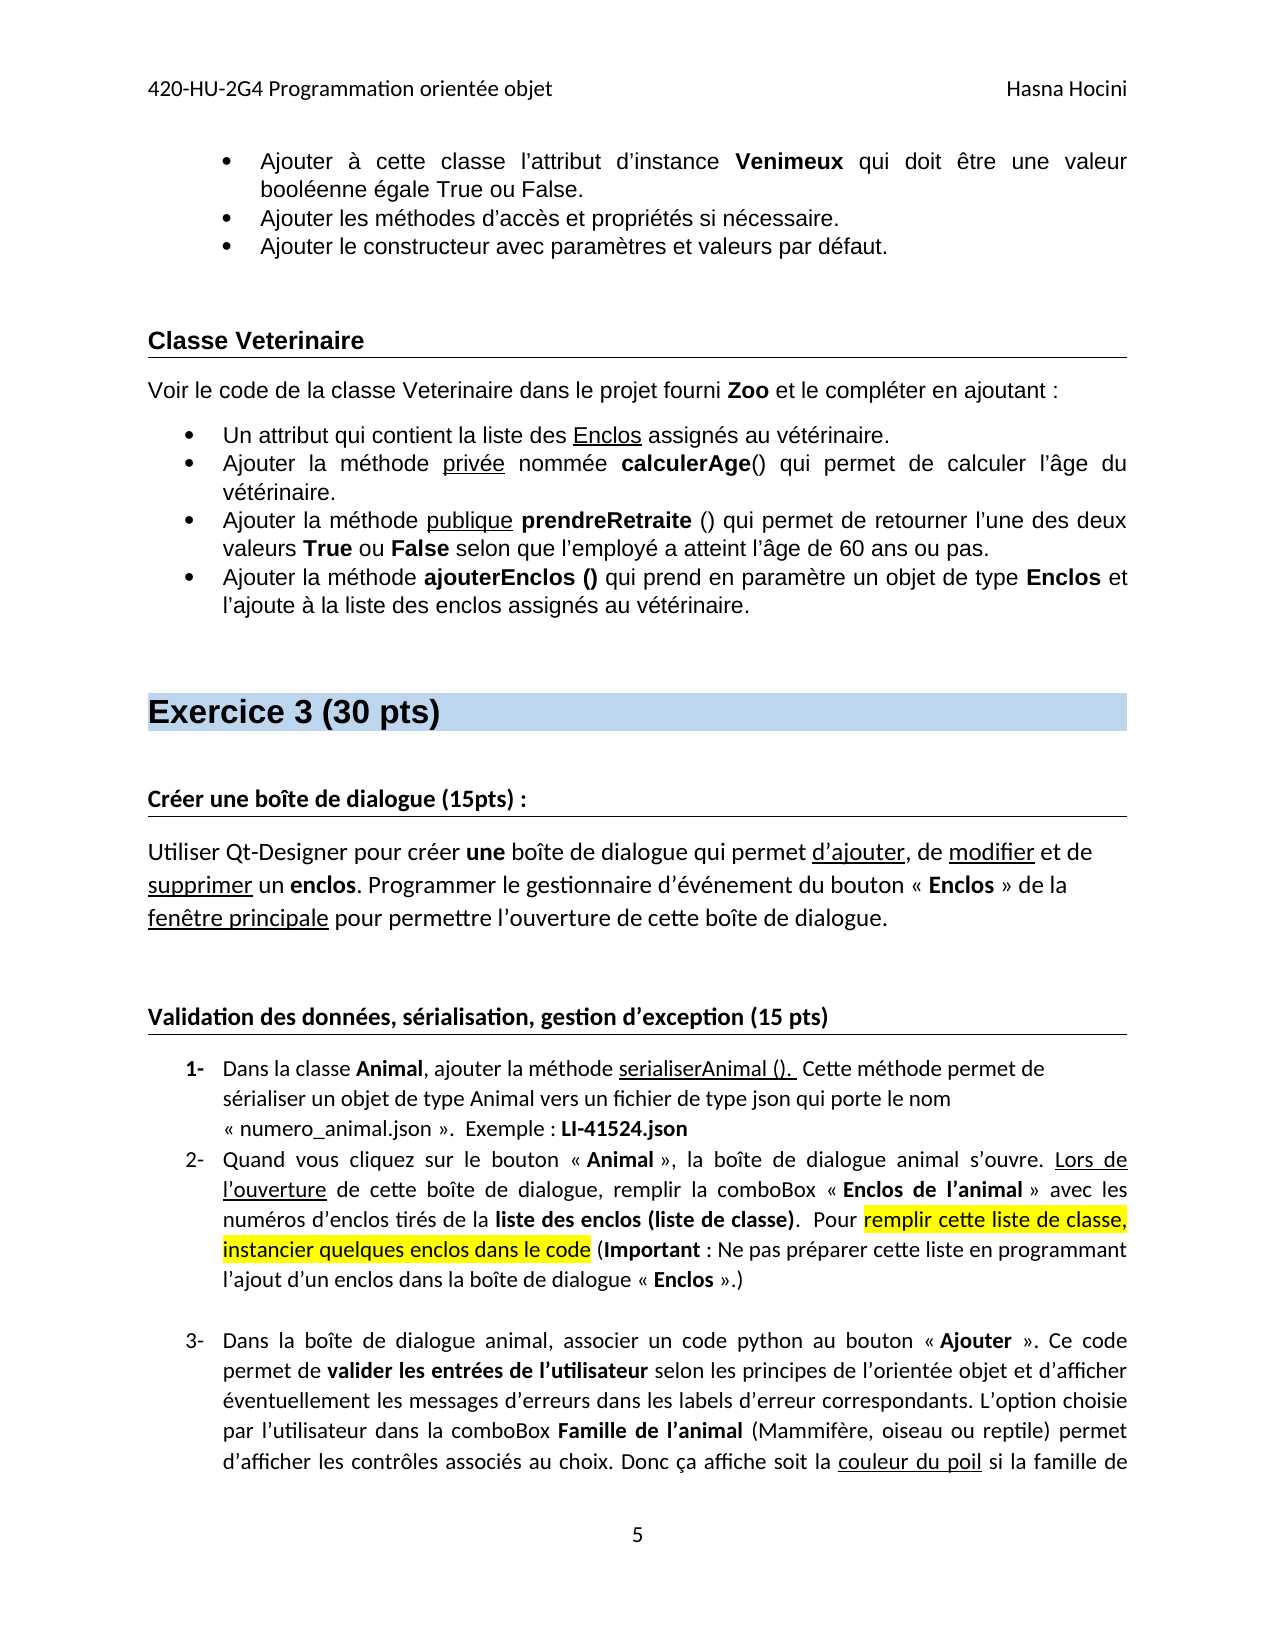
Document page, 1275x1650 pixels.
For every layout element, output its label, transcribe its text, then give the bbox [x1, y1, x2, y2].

text Validation des données, sérialisation, gestion d’exception (15 pts) [148, 1001, 1127, 1034]
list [185, 1326, 1127, 1475]
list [223, 204, 1127, 231]
subtitle Exercice 3 (30 pts) [148, 693, 1127, 731]
list Ajouter la méthode ajouterEnclos () qui prend en paramètre un objet de type Enclos et l’ajoute à la liste des enclos assignés au vétérinaire. [185, 564, 1127, 619]
list Ajouter le constructeur avec paramètres et valeurs par défaut. [223, 233, 1127, 259]
text Créer une boîte de dialogue (15pts) : [148, 784, 1127, 816]
list Ajouter la méthode publique prendreRetraite () qui permet de retourner l’une des deux valeurs True ou False selon que l’employé a atteint l’âge de 60 ans ou pas. [185, 507, 1127, 562]
text Utiliser Qt-Designer pour créer une boîte de dialogue qui permet d’ajouter, de modifier et de supprimer un enclos. Programmer le gestionnaire d’événement du bouton « Enclos » de la fenêtre principale pour permettre l’ouverture de cette boîte de dialogue. [148, 836, 1127, 933]
list Dans la classe Animal, ajouter la méthode serialiserAnimal (). Cette méthode permet de sérialiser un objet de type Animal vers un fichier de type json qui porte le nom « numero_animal.json ». Exemple : LI-41524.json [185, 1054, 1127, 1142]
list Un attribut qui contient la liste des Enclos assignés au vétérinaire. [185, 422, 1127, 448]
text Classe Veterinaire [148, 326, 1127, 357]
text Voir le code de la classe Veterinaire dans le projet fourni Zoo et le compléter en ajoutant : [148, 377, 1127, 403]
list Ajouter à cette classe l’attribut d’instance Venimeux qui doit être une valeur booléenne égale True ou False. [223, 148, 1127, 202]
list Quand vous cliquez sur le bouton « Animal », la boîte de dialogue animal s’ouvre. Lors de l’ouverture de cette boîte de dialogue, remplir la comboBox « Enclos de l’animal » avec les numéros d’enclos tirés de la liste des enclos (liste de classe). Pour remplir cette liste de classe, instancier quelques enclos dans le code (Important : Ne pas préparer cette liste en programmant l’ajout d’un enclos dans la boîte de dialogue « Enclos ».) [185, 1145, 1127, 1293]
list Ajouter la méthode privée nommée calculerAge() qui permet de calculer l’âge du vétérinaire. [185, 450, 1127, 505]
